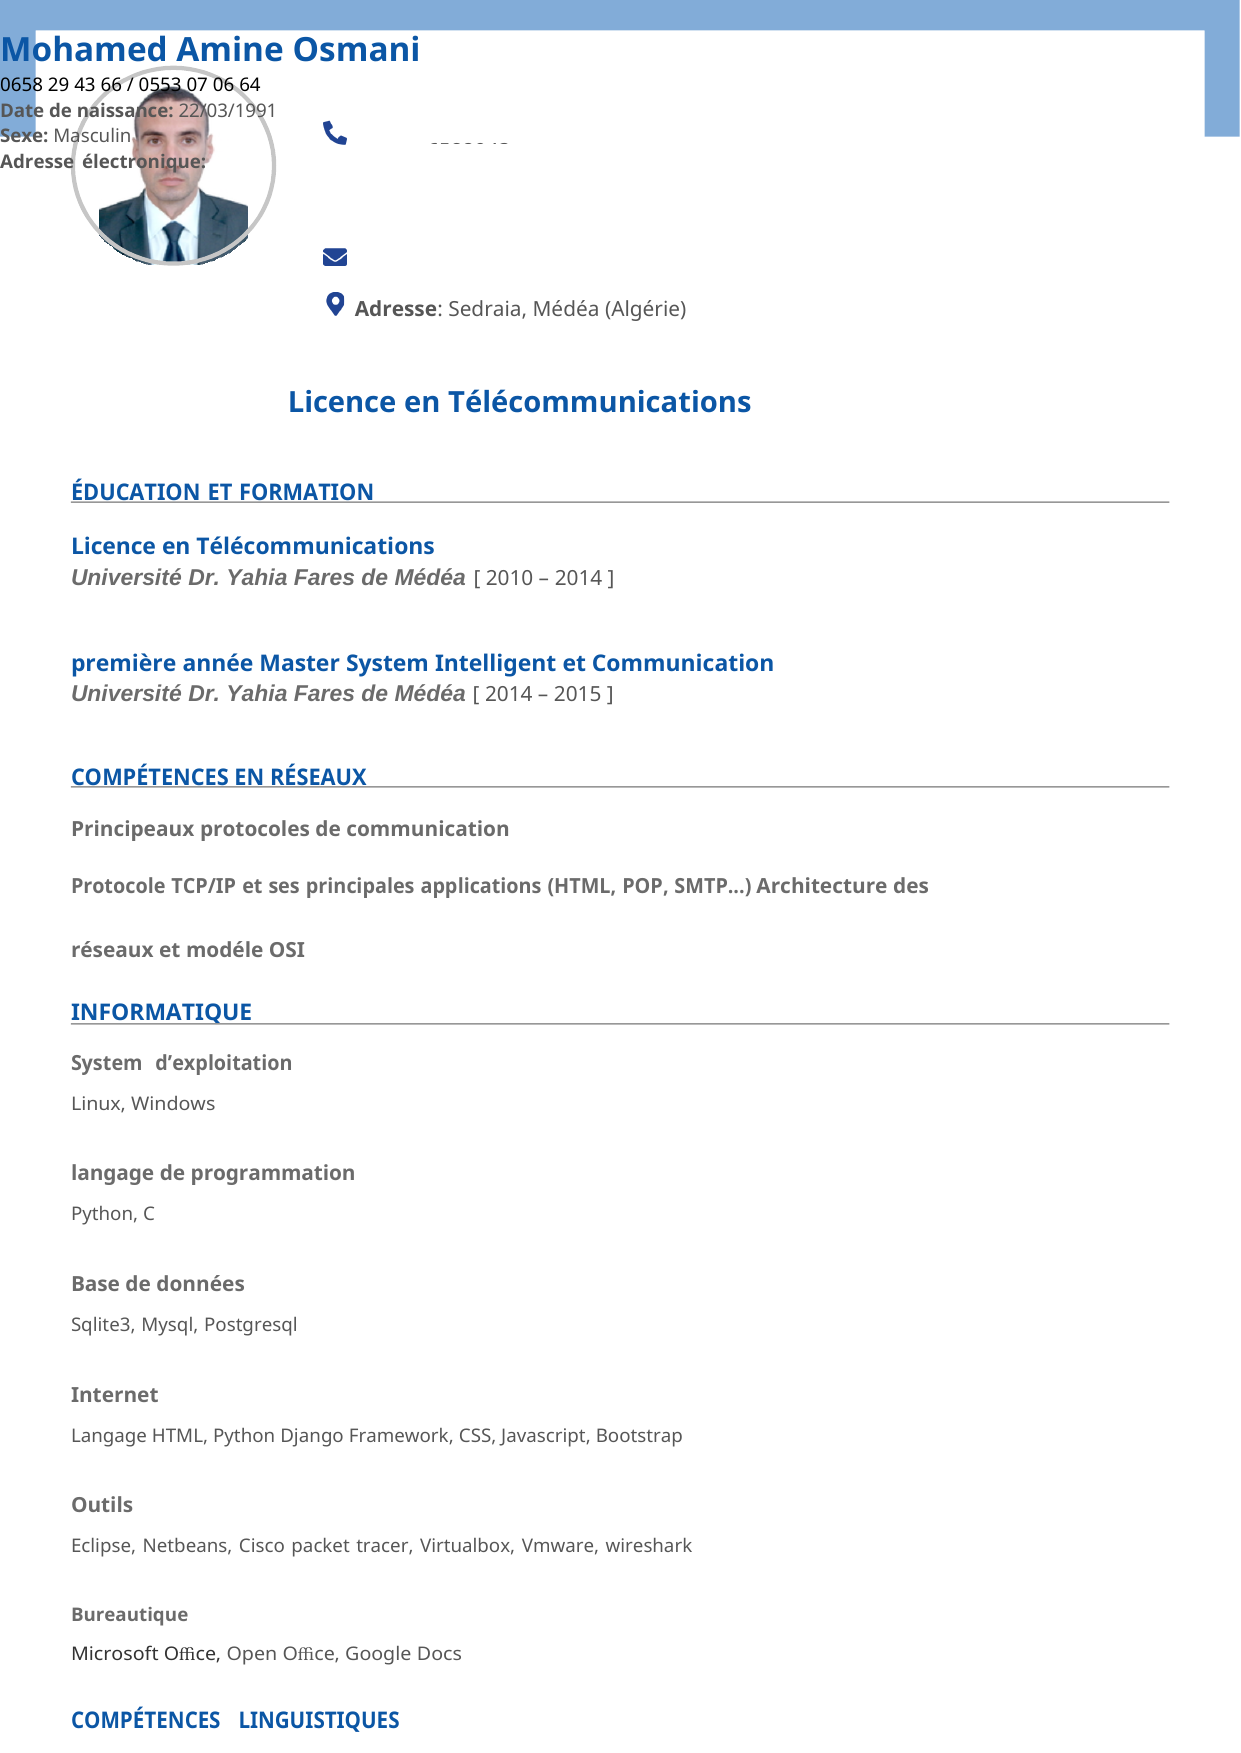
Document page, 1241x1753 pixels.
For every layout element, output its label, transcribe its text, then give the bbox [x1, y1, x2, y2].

text Université Dr. Yahia Fares de Médéa [ 2010 – 2014 ] [71, 563, 1240, 591]
text Internet [71, 1380, 1240, 1408]
picture [215, 80, 220, 90]
text Linux, Windows [71, 1090, 1240, 1116]
text Bureautique [71, 1601, 1240, 1626]
picture [323, 120, 347, 145]
picture [75, 67, 152, 132]
text COMPÉTENCES LINGUISTIQUES [71, 1704, 1240, 1735]
picture [193, 194, 273, 265]
text Outils [71, 1490, 1240, 1519]
picture [76, 70, 271, 261]
text Langage HTML, Python Django Framework, CSS, Javascript, Bootstrap [71, 1422, 1240, 1447]
text Licence en Télécommunications [71, 530, 1240, 561]
text INFORMATIQUE [71, 1000, 1240, 1025]
picture [195, 67, 273, 137]
text System d’exploitation [71, 1048, 1240, 1076]
text Principeaux protocoles de communication [71, 814, 1240, 843]
text Licence en Télécommunications [71, 381, 1240, 421]
text Python, C [71, 1201, 1240, 1226]
text première année Master System Intelligent et Communication [71, 646, 1240, 678]
text langage de programmation [71, 1158, 1240, 1187]
picture [75, 197, 154, 265]
text Adresse: Sedraia, Médéa (Algérie) [326, 292, 1240, 323]
text Eclipse, Netbeans, Cisco packet tracer, Virtualbox, Vmware, wireshark [71, 1532, 1240, 1558]
text Sqlite3, Mysql, Postgresql [71, 1311, 1240, 1337]
text ÉDUCATION ET FORMATION [71, 476, 1240, 507]
picture [326, 292, 345, 316]
text Université Dr. Yahia Fares de Médéa [ 2014 – 2015 ] [71, 679, 1240, 708]
text COMPÉTENCES EN RÉSEAUX [71, 761, 1240, 792]
text Protocole TCP/IP et ses principales applications (HTML, POP, SMTP...) Architecture des réseaux et modéle OSI [71, 871, 983, 964]
picture [323, 248, 347, 266]
text Base de données [71, 1269, 1240, 1298]
text Microsoft Oﬃce, Open Oﬃce, Google Docs [71, 1640, 1240, 1666]
